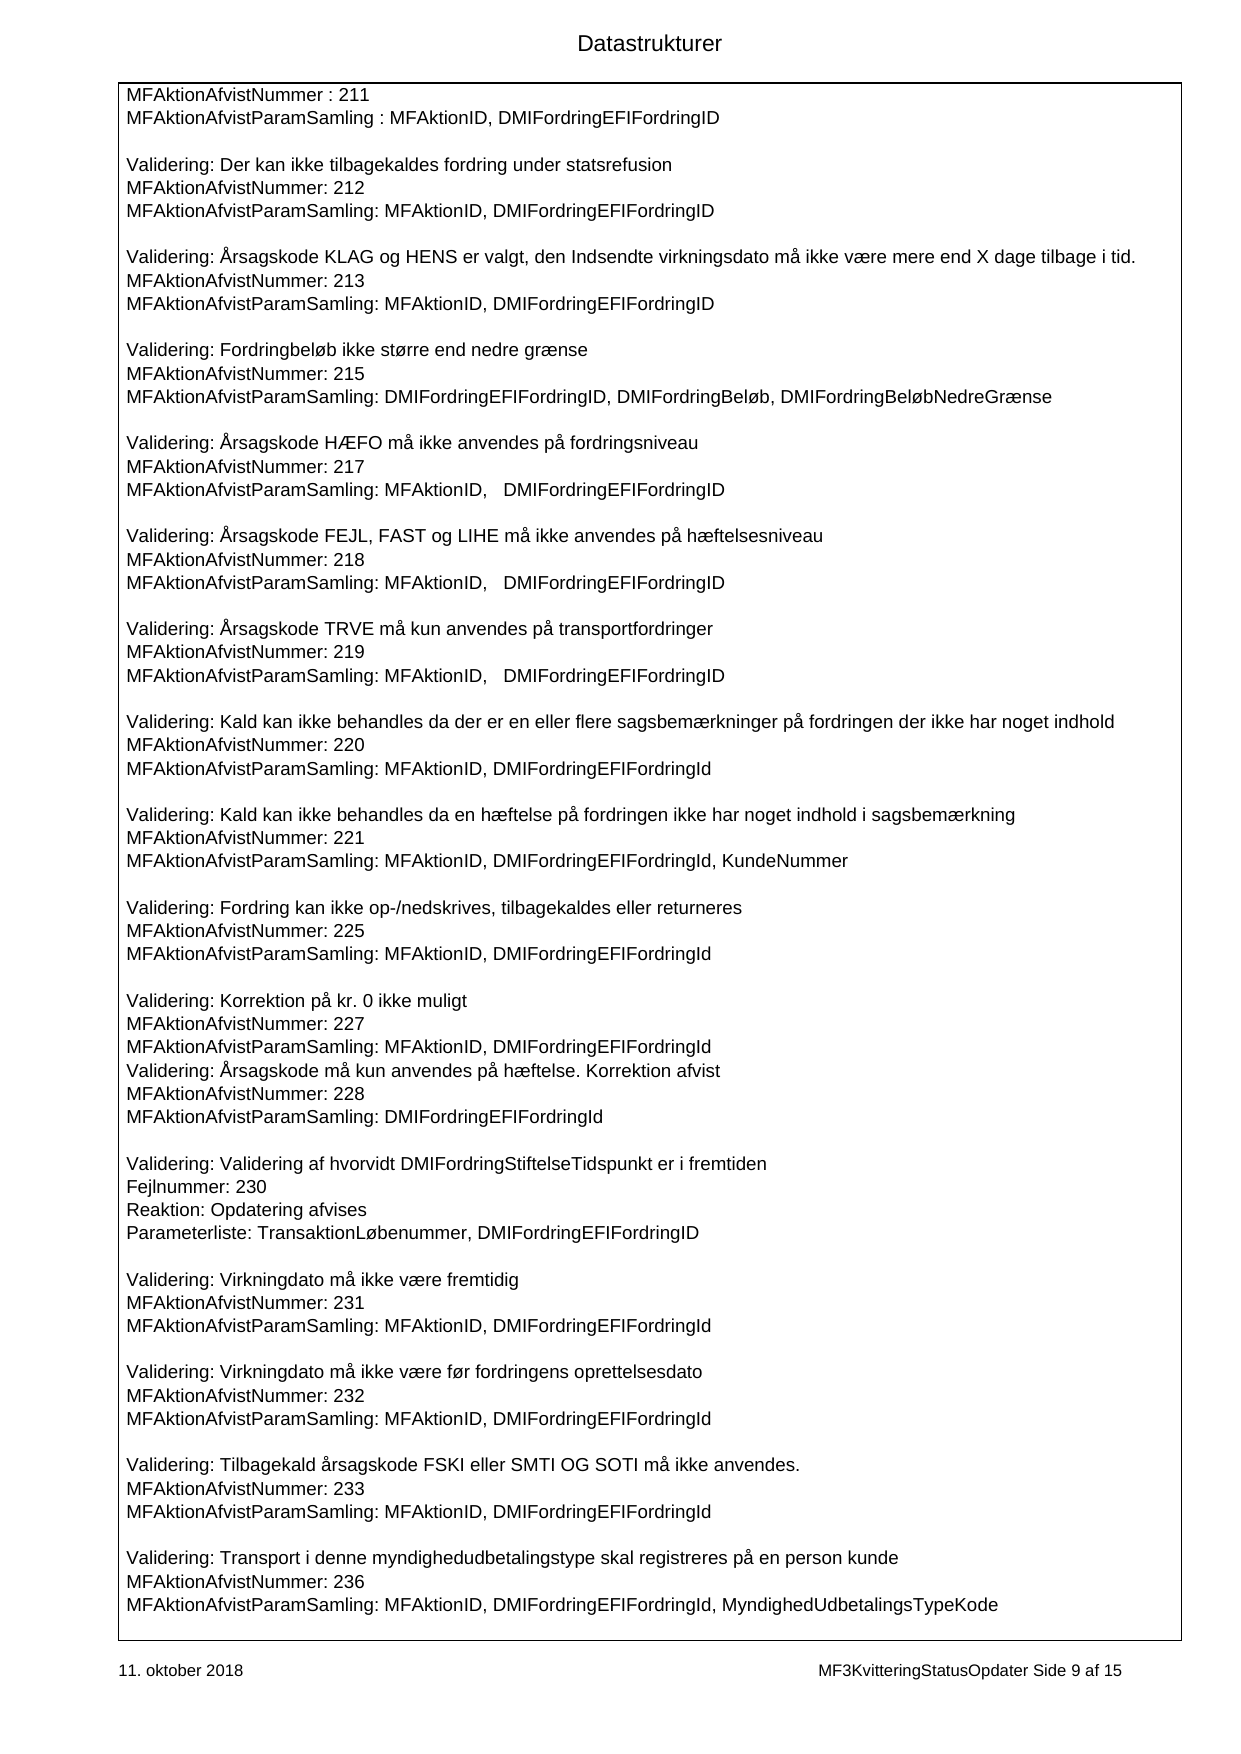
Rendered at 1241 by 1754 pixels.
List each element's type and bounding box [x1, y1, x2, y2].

table_cell [119, 84, 1181, 1640]
